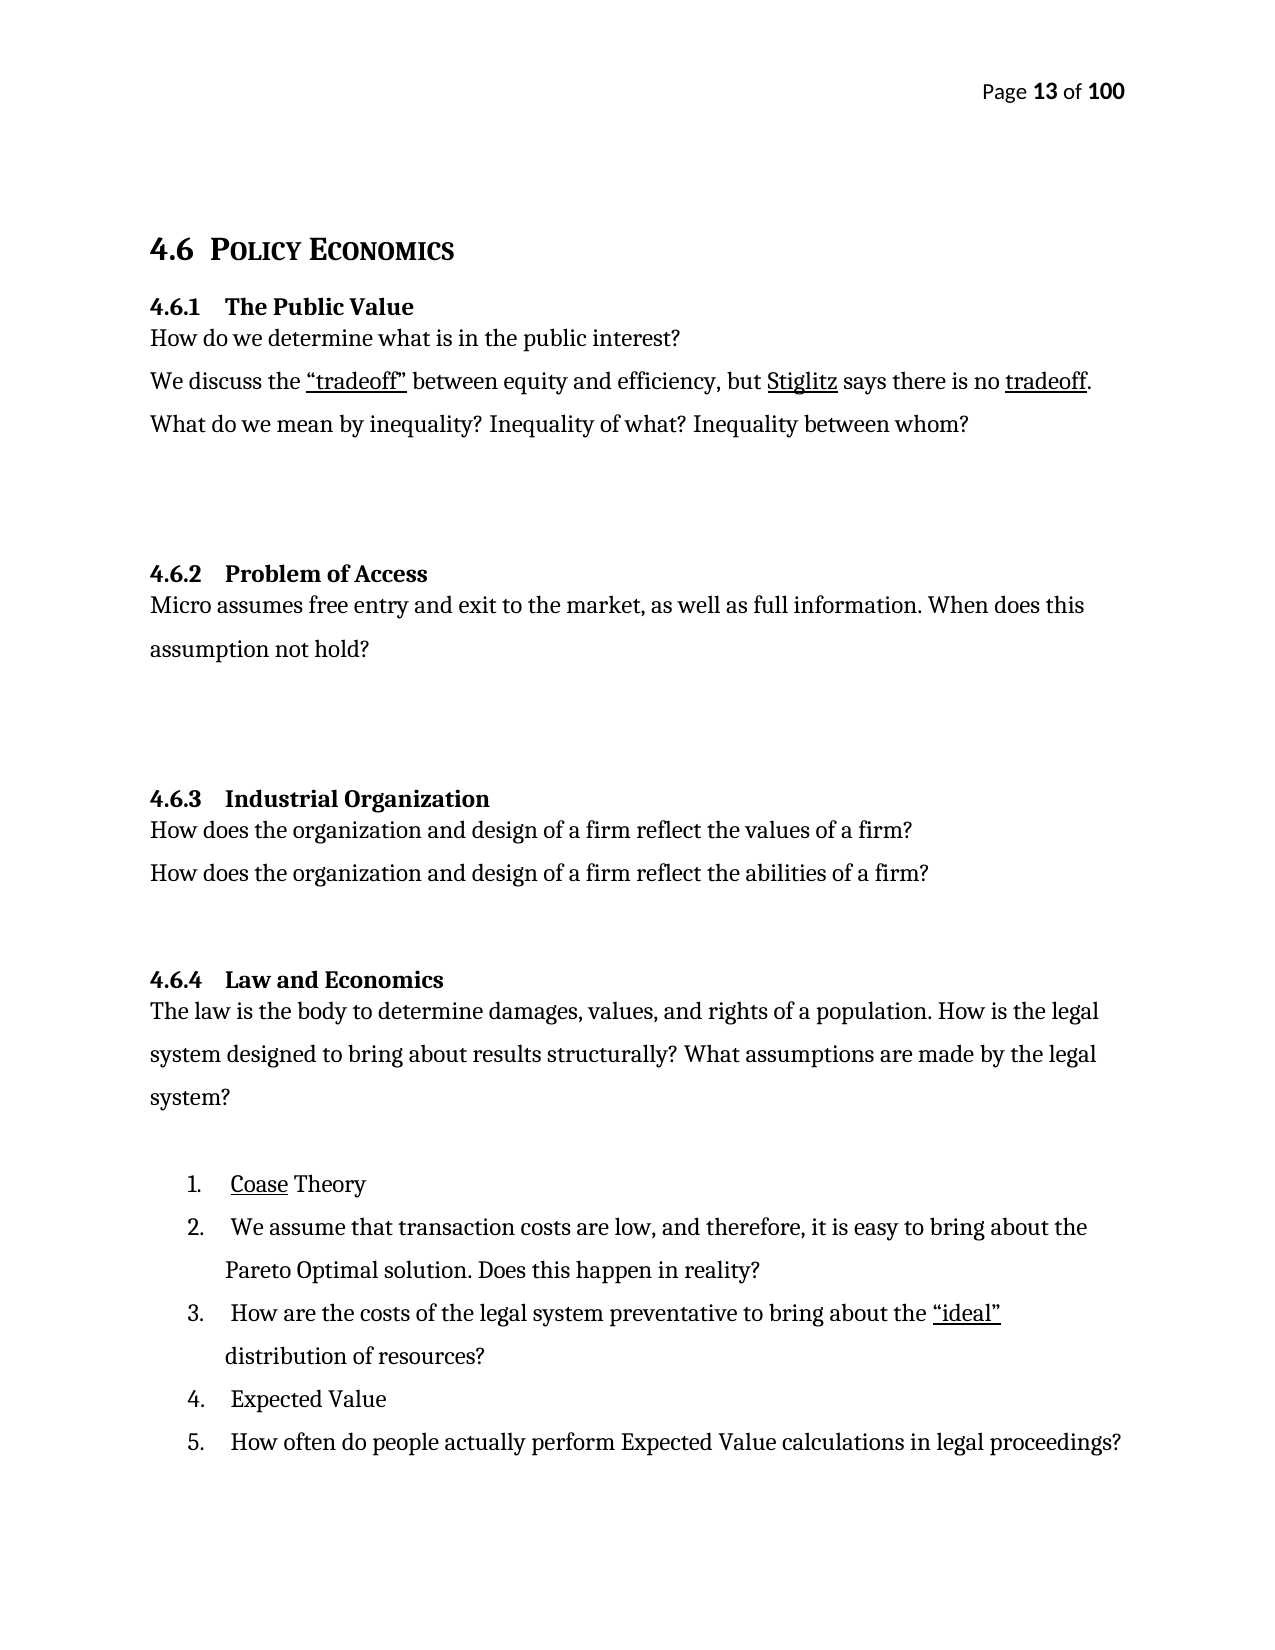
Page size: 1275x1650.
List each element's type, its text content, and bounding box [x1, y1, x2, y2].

subtitle Industrial Organization [150, 785, 1125, 813]
list We assume that transaction costs are low, and therefore, it is easy to bring about the Pareto Optimal solution. Does this happen in reality? [187, 1213, 1125, 1284]
subtitle Problem of Access [150, 560, 1125, 589]
subtitle Law and Economics [150, 966, 1125, 995]
list Expected Value [187, 1385, 1125, 1414]
list How often do people actually perform Expected Value calculations in legal proceedings? [187, 1428, 1125, 1457]
text The law is the body to determine damages, values, and rights of a population. How is the legal system designed to bring about results structurally? What assumptions are made by the legal system? [150, 997, 1125, 1112]
subtitle The Public Value [150, 293, 1125, 322]
list How are the costs of the legal system preventative to bring about the “ideal” distribution of resources? [187, 1299, 1125, 1371]
text We discuss the “tradeoff” between equity and efficiency, but Stiglitz says there is no tradeoff. What do we mean by inequality? Inequality of what? Inequality between whom? [150, 367, 1125, 439]
text How do we determine what is in the public interest? [150, 324, 1125, 353]
text How does the organization and design of a firm reflect the values of a firm? [150, 816, 1125, 844]
subtitle Policy Economics [150, 231, 1125, 269]
list Coase Theory [187, 1169, 1125, 1198]
text How does the organization and design of a firm reflect the abilities of a firm? [150, 859, 1125, 888]
text Micro assumes free entry and exit to the market, as well as full information. When does this assumption not hold? [150, 591, 1125, 663]
